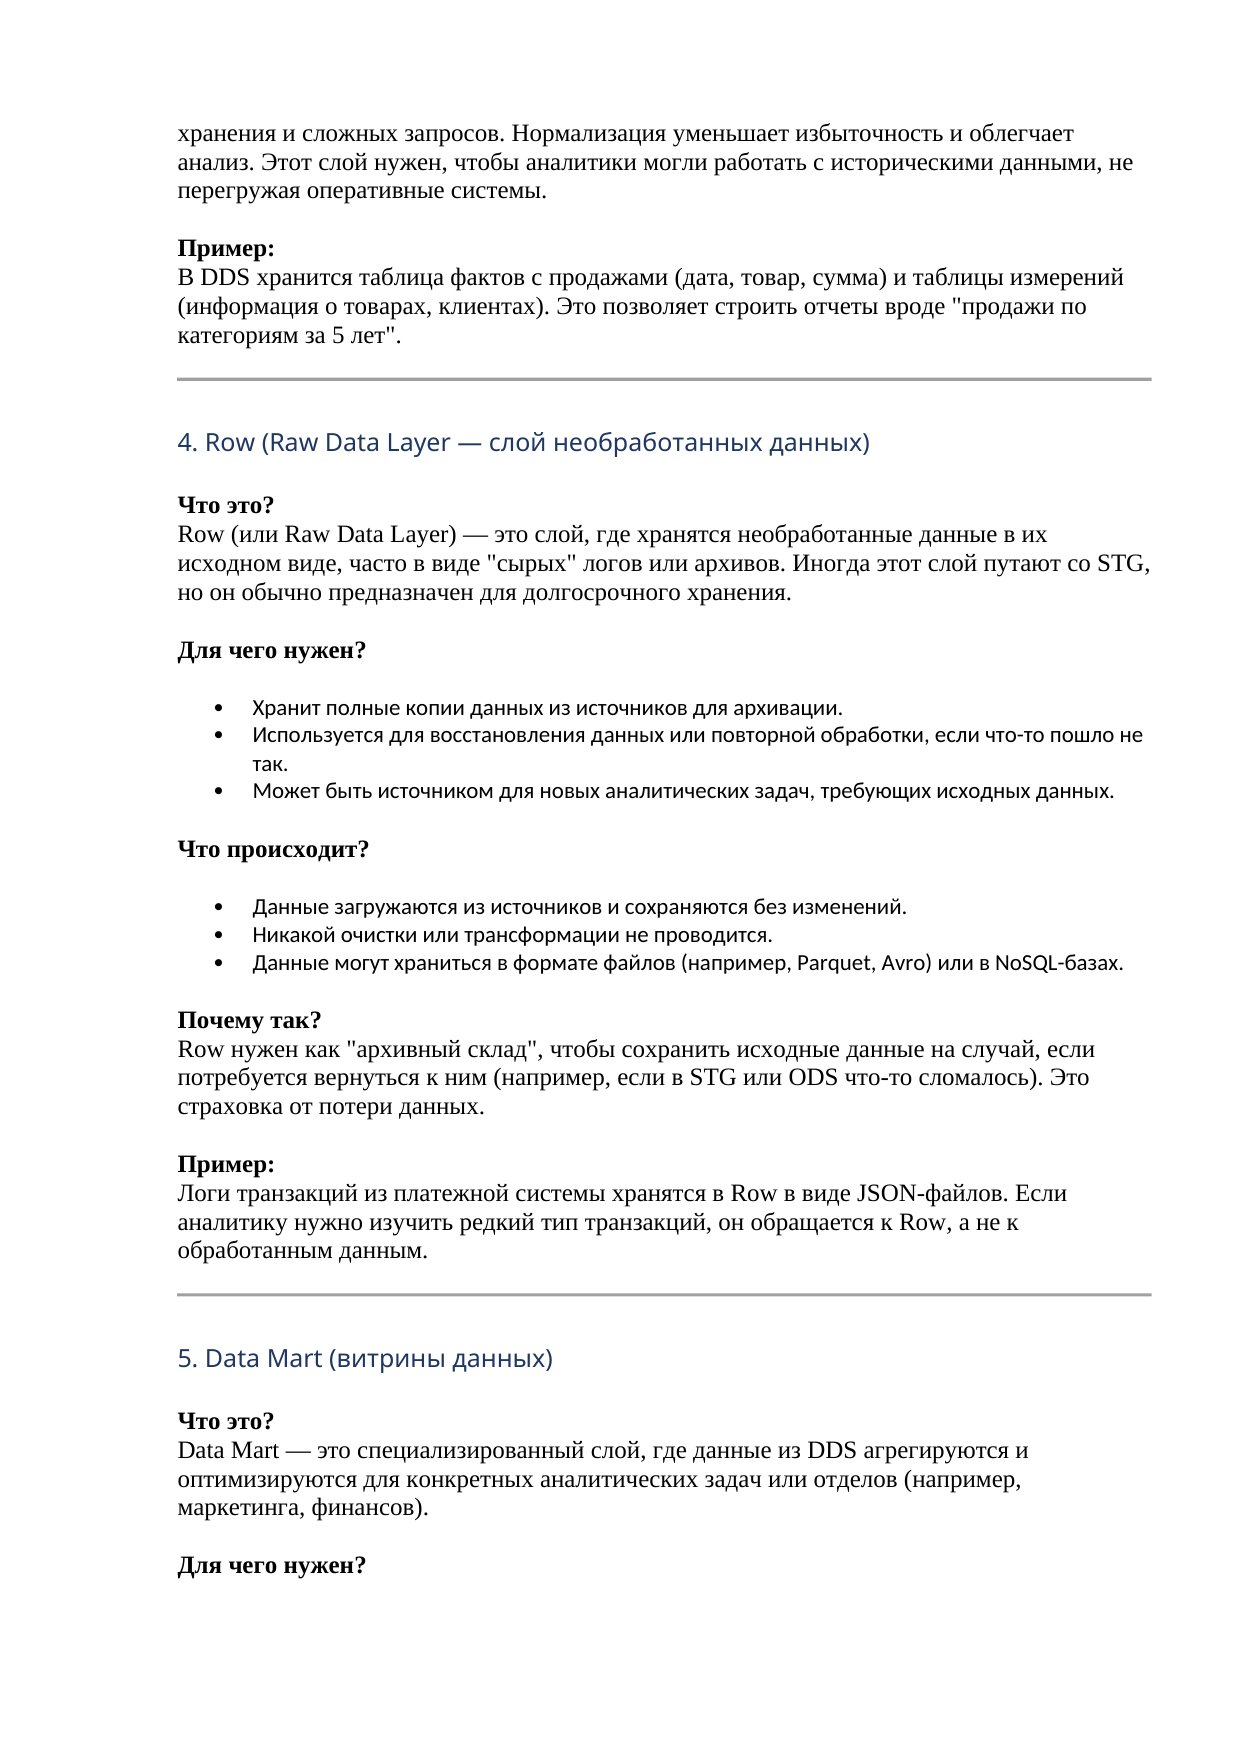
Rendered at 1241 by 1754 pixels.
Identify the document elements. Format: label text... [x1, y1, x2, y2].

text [177, 118, 1152, 204]
text Пример: Логи транзакций из платежной системы хранятся в Row в виде JSON-файлов. Если аналитику нужно изучить редкий тип транзакций, он обращается к Row, а не к обработанным данным. [177, 1149, 1152, 1264]
list Используется для восстановления данных или повторной обработки, если что-то пошло не так. [215, 721, 1152, 777]
text Что происходит? [177, 834, 1152, 863]
list Может быть источником для новых аналитических задач, требующих исходных данных. [215, 777, 1152, 805]
list Хранит полные копии данных из источников для архивации. [215, 693, 1152, 721]
text Для чего нужен? [177, 635, 1152, 663]
list Данные могут храниться в формате файлов (например, Parquet, Avro) или в NoSQL-базах. [215, 948, 1152, 976]
text Что это? Row (или Raw Data Layer) — это слой, где хранятся необработанные данные в их исходном виде, часто в виде "сырых" логов или архивов. Иногда этот слой путают со STG, но он обычно предназначен для долгосрочного хранения. [177, 491, 1152, 606]
text Что это? Data Mart — это специализированный слой, где данные из DDS агрегируются и оптимизируются для конкретных аналитических задач или отделов (например, маркетинга, финансов). [177, 1406, 1152, 1521]
text Для чего нужен? [177, 1550, 1152, 1579]
subtitle 4. Row (Raw Data Layer — слой необработанных данных) [177, 424, 1152, 459]
text Почему так? Row нужен как "архивный склад", чтобы сохранить исходные данные на случай, если потребуется вернуться к ним (например, если в STG или ODS что-то сломалось). Это страховка от потери данных. [177, 1005, 1152, 1120]
subtitle 5. Data Mart (витрины данных) [177, 1340, 1152, 1374]
list Никакой очистки или трансформации не проводится. [215, 920, 1152, 948]
list Данные загружаются из источников и сохраняются без изменений. [215, 892, 1152, 920]
text Пример: В DDS хранится таблица фактов с продажами (дата, товар, сумма) и таблицы измерений (информация о товарах, клиентах). Это позволяет строить отчеты вроде "продажи по категориям за 5 лет". [177, 233, 1152, 348]
